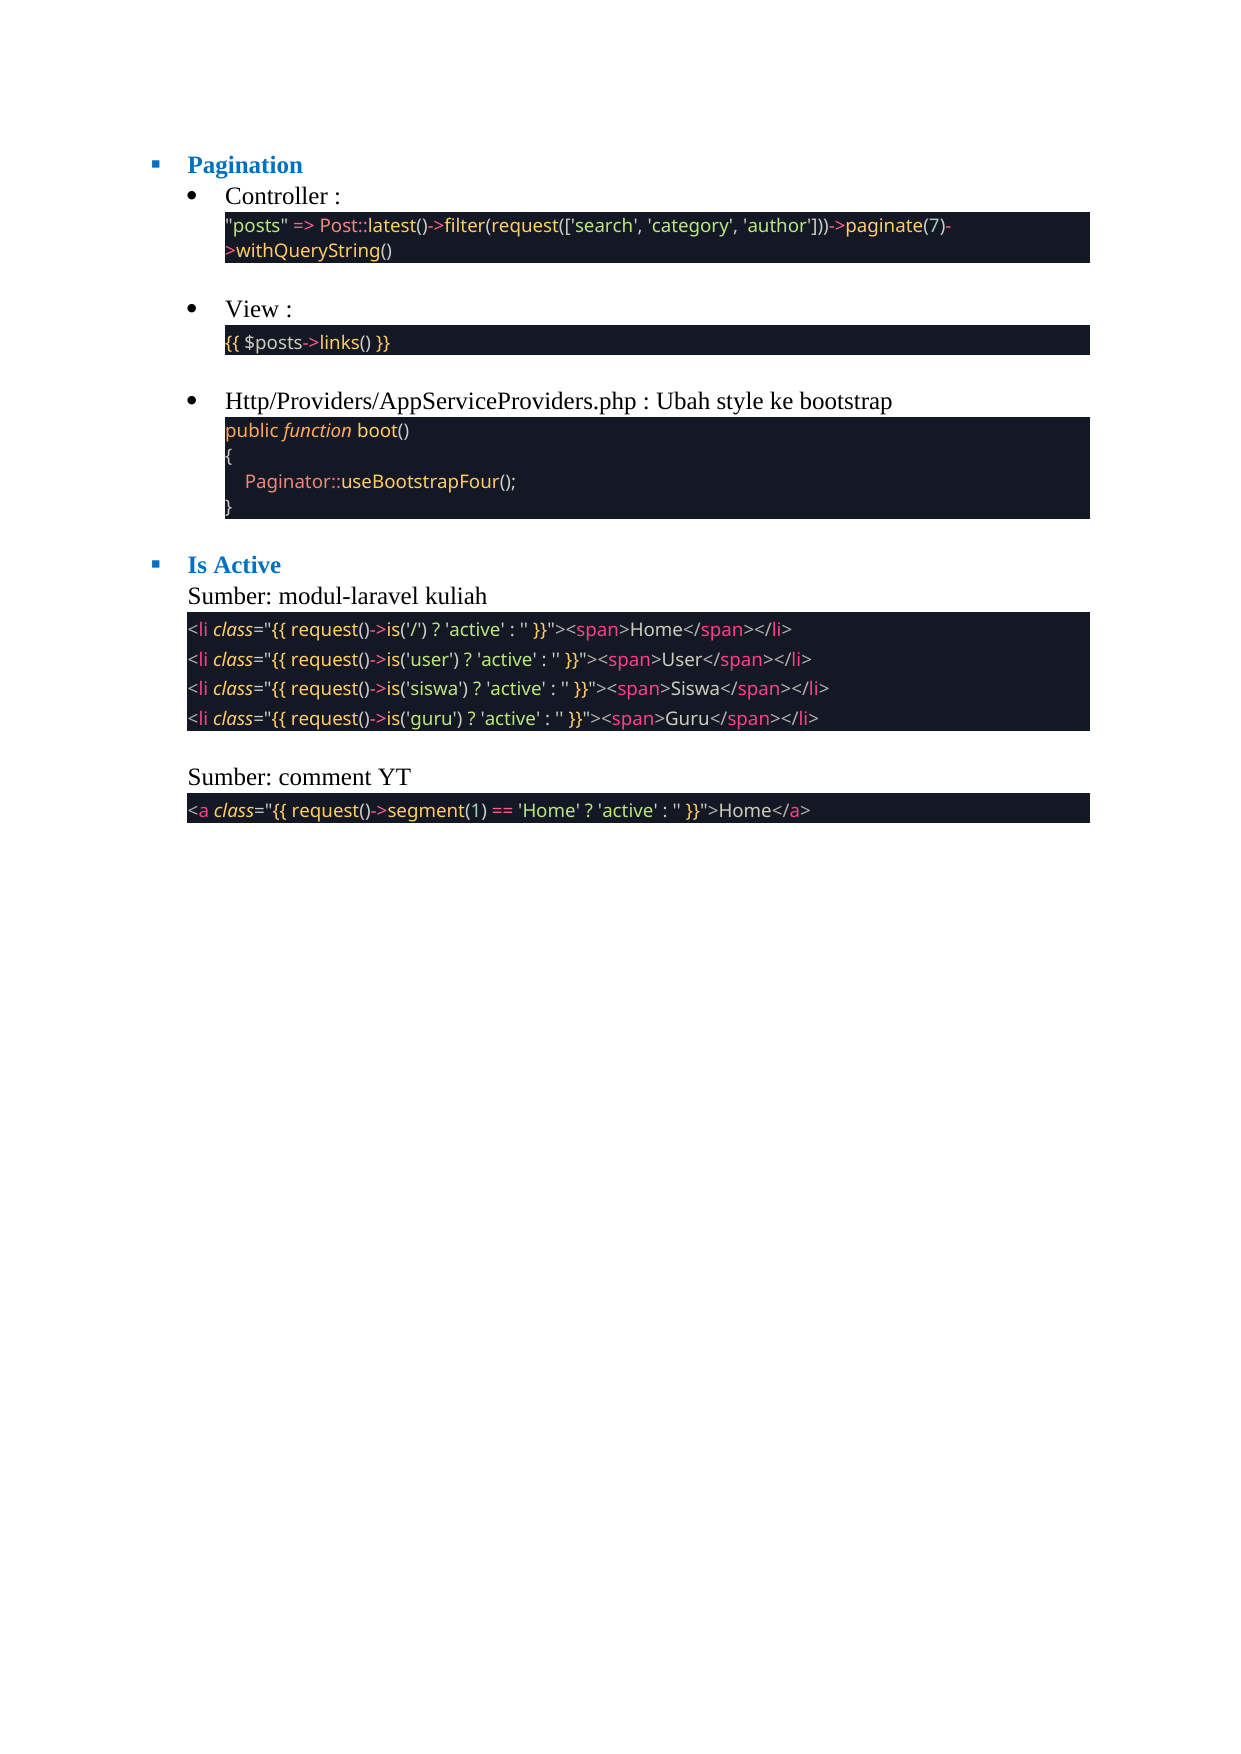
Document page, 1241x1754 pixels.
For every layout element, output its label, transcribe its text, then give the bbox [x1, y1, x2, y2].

text <li class="{{ request()->is('siswa') ? 'active' : '' }}"><span>Siswa</span></li> [187, 672, 1090, 701]
text <a class="{{ request()->segment(1) == 'Home' ? 'active' : '' }}">Home</a> [187, 793, 1090, 823]
text Paginator::useBootstrapFour(); [225, 468, 1090, 493]
text } [225, 493, 1090, 519]
subtitle Is Active [150, 550, 1090, 579]
text <li class="{{ request()->is('user') ? 'active' : '' }}"><span>User</span></li> [187, 642, 1090, 672]
subtitle Pagination [150, 150, 1090, 179]
text <li class="{{ request()->is('/') ? 'active' : '' }}"><span>Home</span></li> [187, 612, 1090, 642]
text { [225, 442, 1090, 468]
list Http/Providers/AppServiceProviders.php : Ubah style ke bootstrap [187, 386, 1090, 415]
text <li class="{{ request()->is('guru') ? 'active' : '' }}"><span>Guru</span></li> [187, 701, 1090, 731]
list "posts" => Post::latest()->filter(request(['search', 'category', 'author']))->paginate(7)->withQueryString() [225, 212, 1090, 263]
list Sumber: comment YT [187, 762, 1090, 791]
text Sumber: modul-laravel kuliah [150, 581, 1090, 610]
text public function boot() [225, 417, 1090, 442]
list Controller : [187, 181, 1090, 210]
list View : [187, 294, 1090, 323]
list {{ $posts->links() }} [225, 325, 1090, 355]
